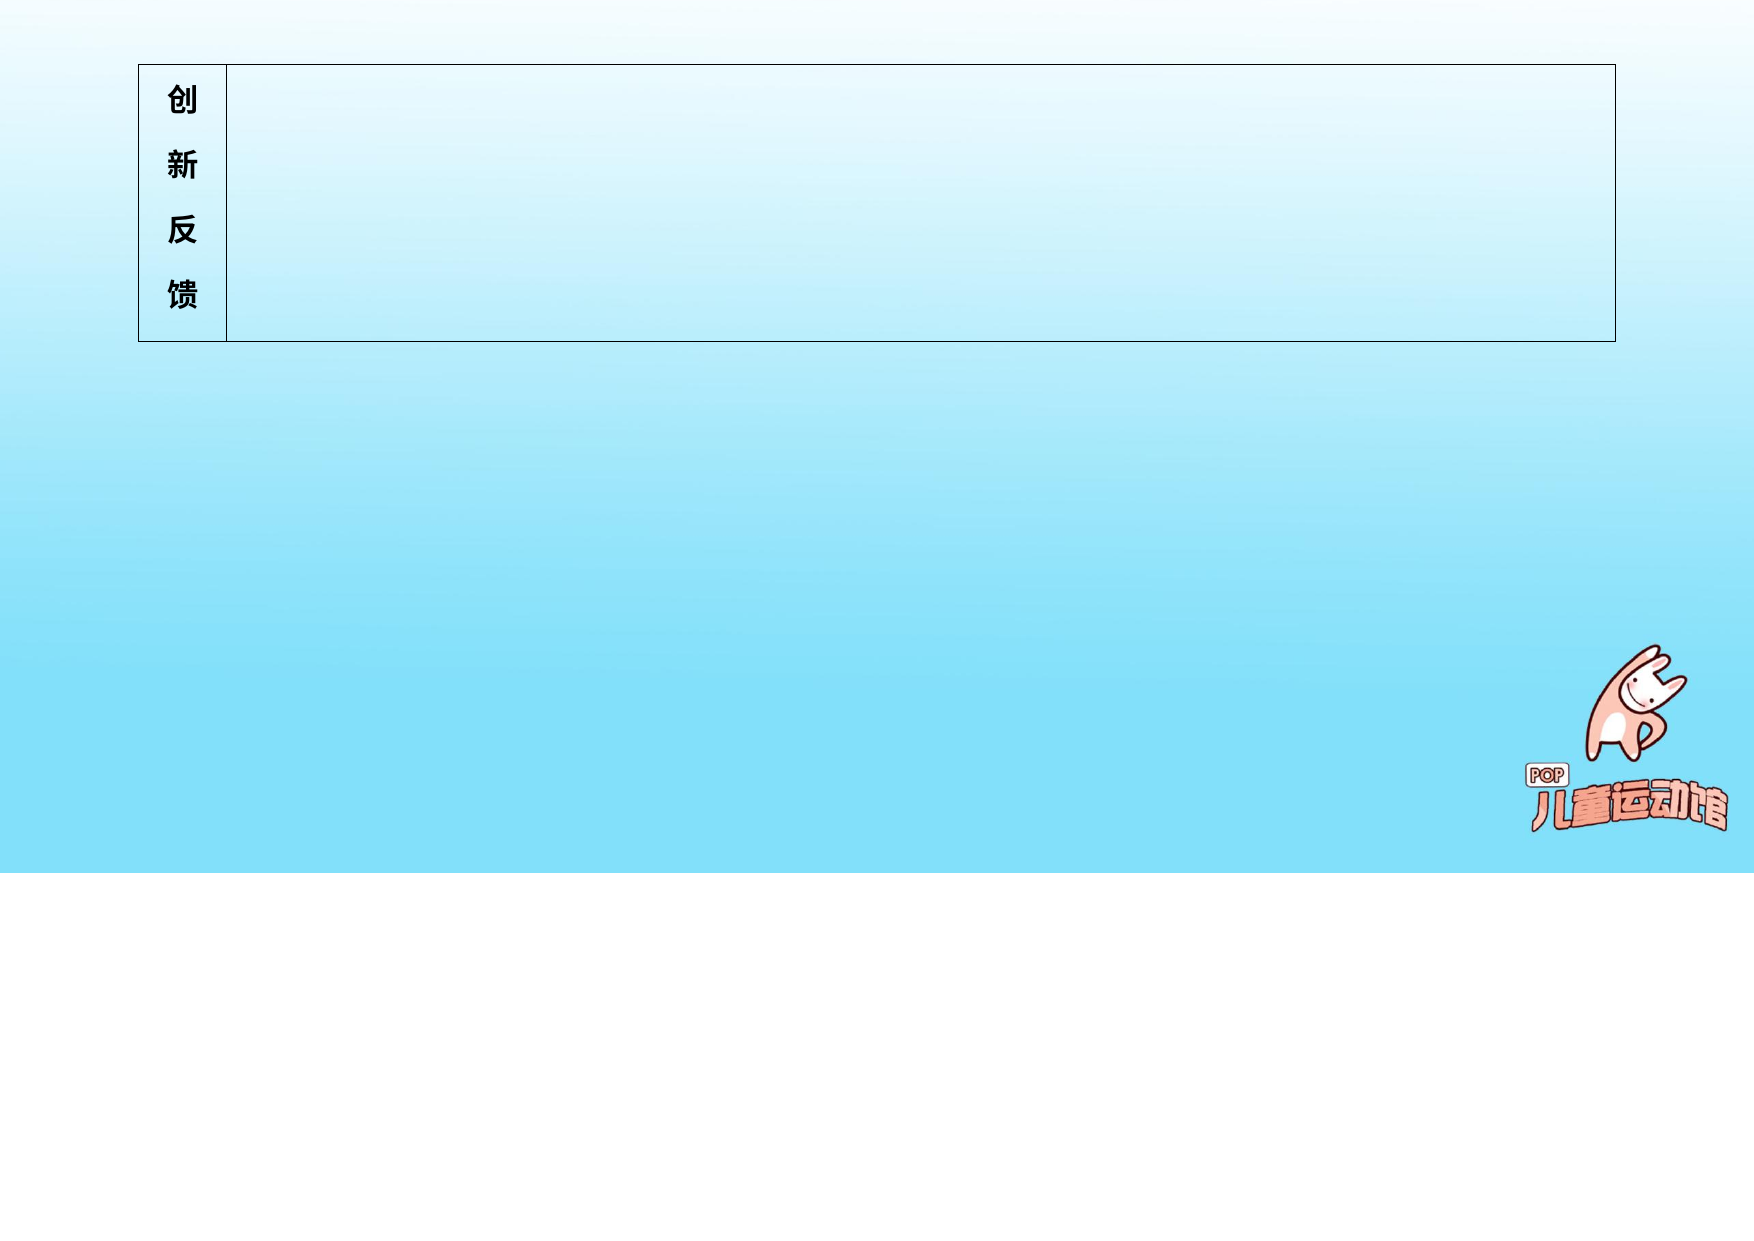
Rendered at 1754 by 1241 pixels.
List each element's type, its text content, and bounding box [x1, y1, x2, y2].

picture [0, 0, 1754, 873]
table_cell [227, 65, 1615, 341]
table_cell 创 新 反 馈 [139, 65, 226, 341]
